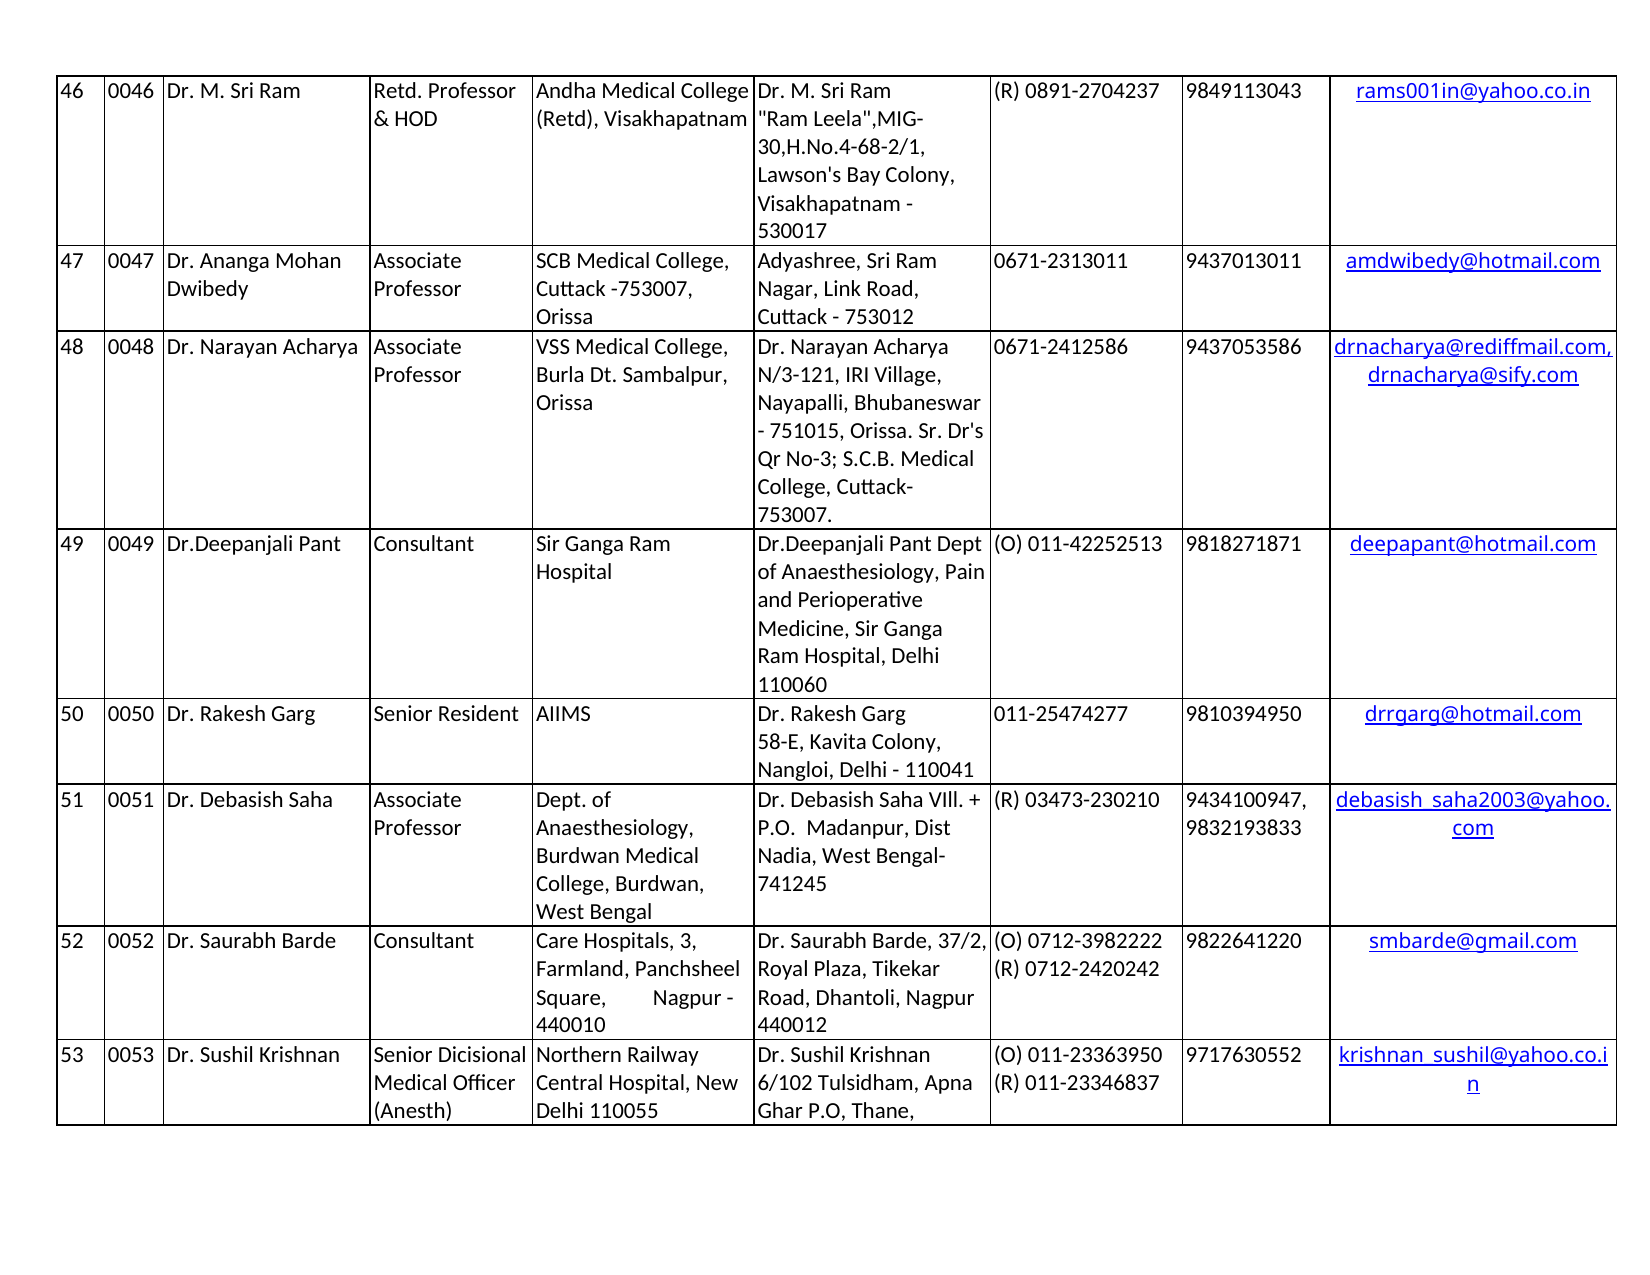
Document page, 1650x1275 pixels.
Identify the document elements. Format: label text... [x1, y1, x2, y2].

table_cell Adyashree, Sri Ram Nagar, Link Road, Cuttack - 753012 [755, 246, 990, 330]
table_cell 0049 [105, 530, 163, 698]
table_cell 53 [58, 1040, 104, 1124]
table_cell 0050 [105, 699, 163, 783]
table_cell 0047 [105, 246, 163, 330]
table_cell debasish_saha2003@yahoo.com [1331, 785, 1616, 925]
table_cell AIIMS [533, 699, 753, 783]
table_cell drnacharya@rediffmail.com, drnacharya@sify.com [1331, 332, 1616, 528]
table_cell Dr. M. Sri Ram "Ram Leela",MIG-30,H.No.4-68-2/1, Lawson's Bay Colony, Visakhapatnam - 530017 [755, 77, 990, 245]
table_cell 0052 [105, 927, 163, 1039]
table_cell VSS Medical College, Burla Dt. Sambalpur, Orissa [533, 332, 753, 528]
table_cell (O) 011-42252513 [991, 530, 1182, 698]
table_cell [533, 1040, 753, 1124]
table_cell Care Hospitals, 3, Farmland, Panchsheel Square, Nagpur -440010 [533, 927, 753, 1039]
table_cell Dr. Rakesh Garg [164, 699, 369, 783]
table_cell Consultant [371, 530, 532, 698]
table_cell Dr. Saurabh Barde, 37/2, Royal Plaza, Tikekar Road, Dhantoli, Nagpur 440012 [755, 927, 990, 1039]
table_cell Andha Medical College (Retd), Visakhapatnam [533, 77, 753, 245]
table_cell 9434100947, 9832193833 [1183, 785, 1329, 925]
table_cell Dr. Narayan Acharya N/3-121, IRI Village, Nayapalli, Bhubaneswar - 751015, Orissa. Sr. Dr's Qr No-3; S.C.B. Medical College, Cuttack-753007. [755, 332, 990, 528]
table_cell Dr. Debasish Saha [164, 785, 369, 925]
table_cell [755, 1040, 990, 1124]
table_cell 47 [58, 246, 104, 330]
table_cell 49 [58, 530, 104, 698]
table_cell 9849113043 [1183, 77, 1329, 245]
table_cell rams001in@yahoo.co.in [1331, 77, 1616, 245]
table_cell 9437013011 [1183, 246, 1329, 330]
table_cell Dr. Debasish Saha VIll. + P.O. Madanpur, Dist Nadia, West Bengal-741245 [755, 785, 990, 925]
table_cell 9437053586 [1183, 332, 1329, 528]
table_cell Sir Ganga Ram Hospital [533, 530, 753, 698]
table_cell Dr. Ananga Mohan Dwibedy [164, 246, 369, 330]
table_cell Senior Resident [371, 699, 532, 783]
table_cell Dr. Saurabh Barde [164, 927, 369, 1039]
table_cell 52 [58, 927, 104, 1039]
table_cell 46 [58, 77, 104, 245]
table_cell Dr.Deepanjali Pant [164, 530, 369, 698]
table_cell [991, 1040, 1182, 1124]
table_cell amdwibedy@hotmail.com [1331, 246, 1616, 330]
table_cell Dr. Rakesh Garg 58-E, Kavita Colony, Nangloi, Delhi - 110041 [755, 699, 990, 783]
table_cell 50 [58, 699, 104, 783]
table_cell drrgarg@hotmail.com [1331, 699, 1616, 783]
table_cell 0051 [105, 785, 163, 925]
table_cell 51 [58, 785, 104, 925]
table_cell 9717630552 [1183, 1040, 1329, 1124]
table_cell Dr. Sushil Krishnan [164, 1040, 369, 1124]
table_cell Dr. M. Sri Ram [164, 77, 369, 245]
table_cell 9822641220 [1183, 927, 1329, 1039]
table_cell deepapant@hotmail.com [1331, 530, 1616, 698]
table_cell Dr. Narayan Acharya [164, 332, 369, 528]
table_cell Associate Professor [371, 246, 532, 330]
table_cell 0671-2412586 [991, 332, 1182, 528]
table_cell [1331, 1040, 1616, 1124]
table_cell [371, 1040, 532, 1124]
table_cell 0046 [105, 77, 163, 245]
table_cell Associate Professor [371, 332, 532, 528]
table_cell 9818271871 [1183, 530, 1329, 698]
table_cell 0053 [105, 1040, 163, 1124]
table_cell 011-25474277 [991, 699, 1182, 783]
table_cell Dept. of Anaesthesiology, Burdwan Medical College, Burdwan, West Bengal [533, 785, 753, 925]
table_cell (R) 03473-230210 [991, 785, 1182, 925]
table_cell Associate Professor [371, 785, 532, 925]
table_cell smbarde@gmail.com [1331, 927, 1616, 1039]
table_cell Consultant [371, 927, 532, 1039]
table_cell (O) 0712-3982222 (R) 0712-2420242 [991, 927, 1182, 1039]
table_cell SCB Medical College, Cuttack -753007, Orissa [533, 246, 753, 330]
table_cell Retd. Professor & HOD [371, 77, 532, 245]
table_cell 48 [58, 332, 104, 528]
table_cell 0048 [105, 332, 163, 528]
table_cell (R) 0891-2704237 [991, 77, 1182, 245]
table_cell 9810394950 [1183, 699, 1329, 783]
table_cell Dr.Deepanjali Pant Dept of Anaesthesiology, Pain and Perioperative Medicine, Sir Ganga Ram Hospital, Delhi 110060 [755, 530, 990, 698]
table_cell 0671-2313011 [991, 246, 1182, 330]
